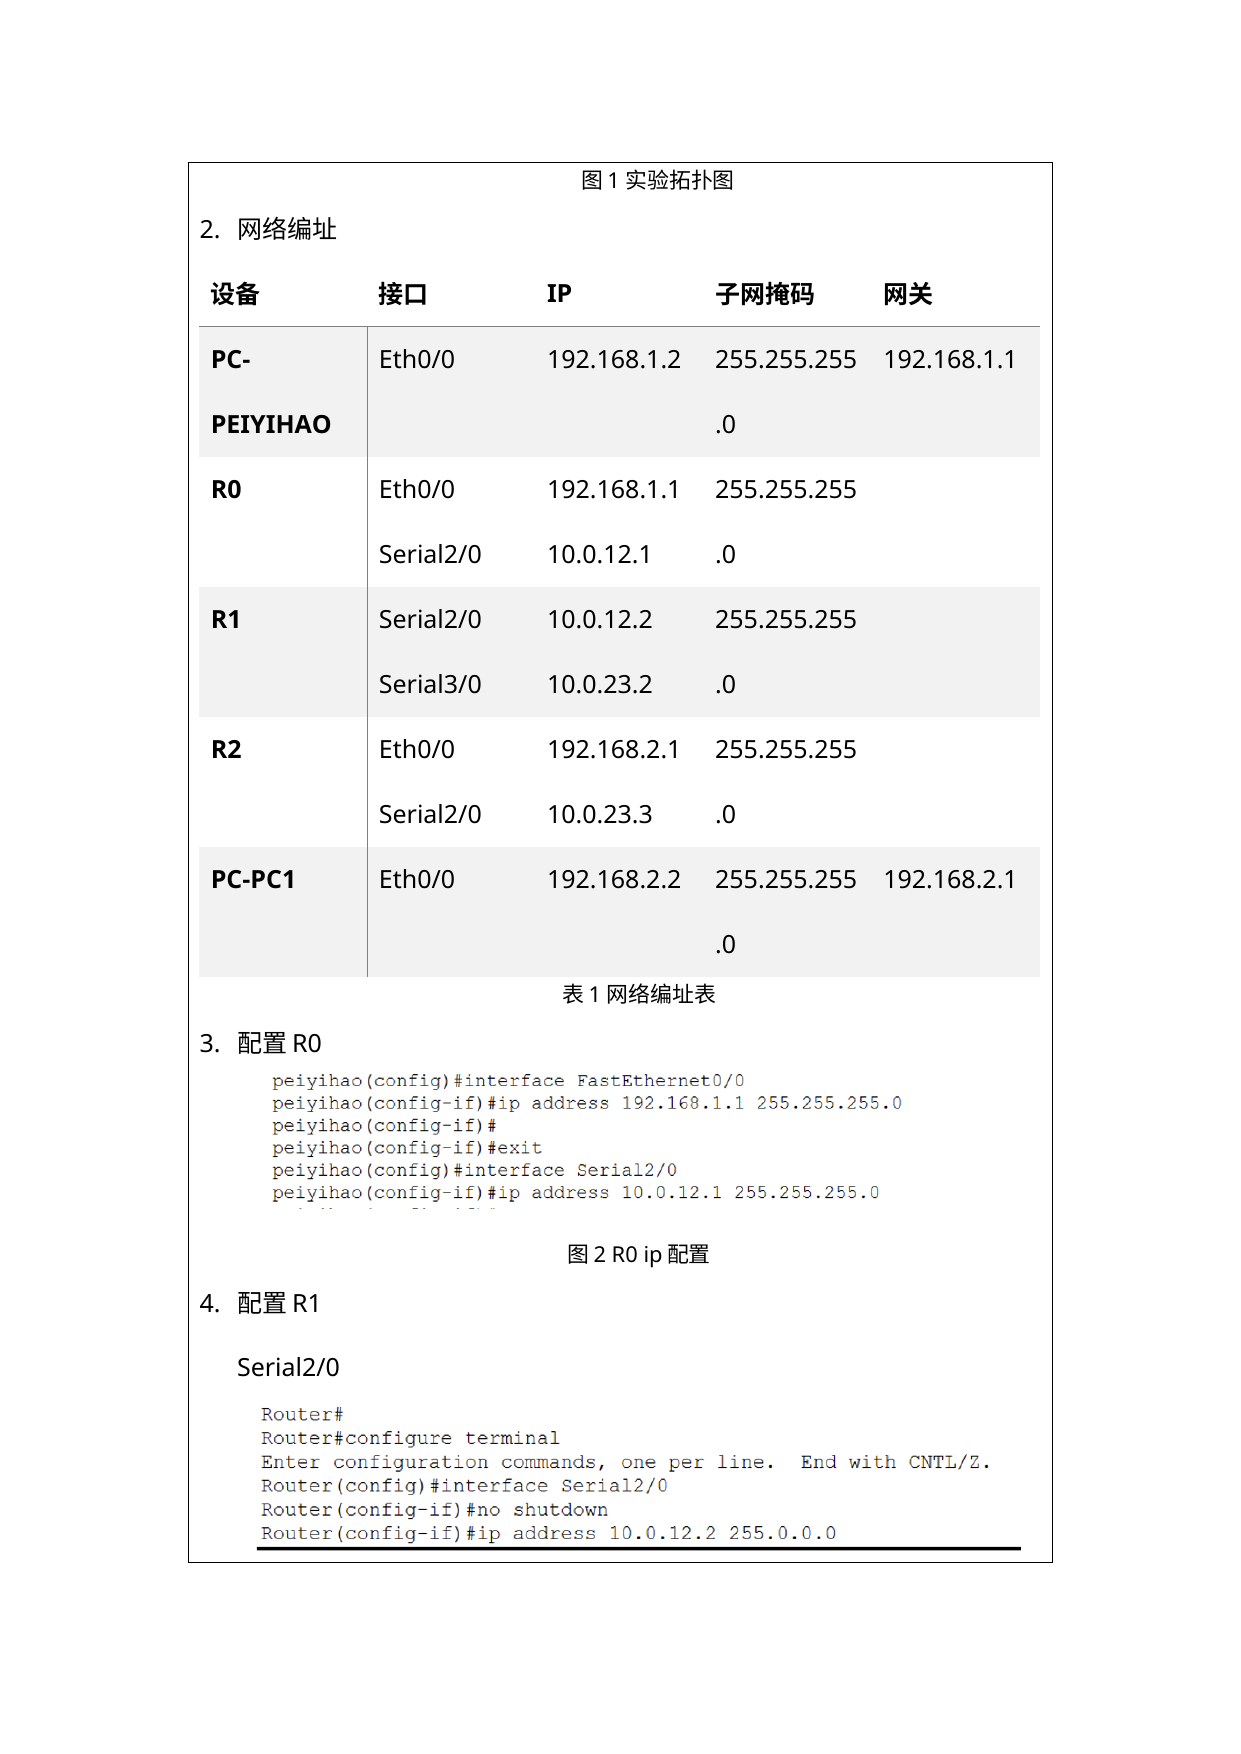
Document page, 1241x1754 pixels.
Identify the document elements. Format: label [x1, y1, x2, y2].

picture [268, 1074, 1010, 1209]
picture [256, 1399, 1021, 1561]
table_cell [189, 163, 1052, 1562]
